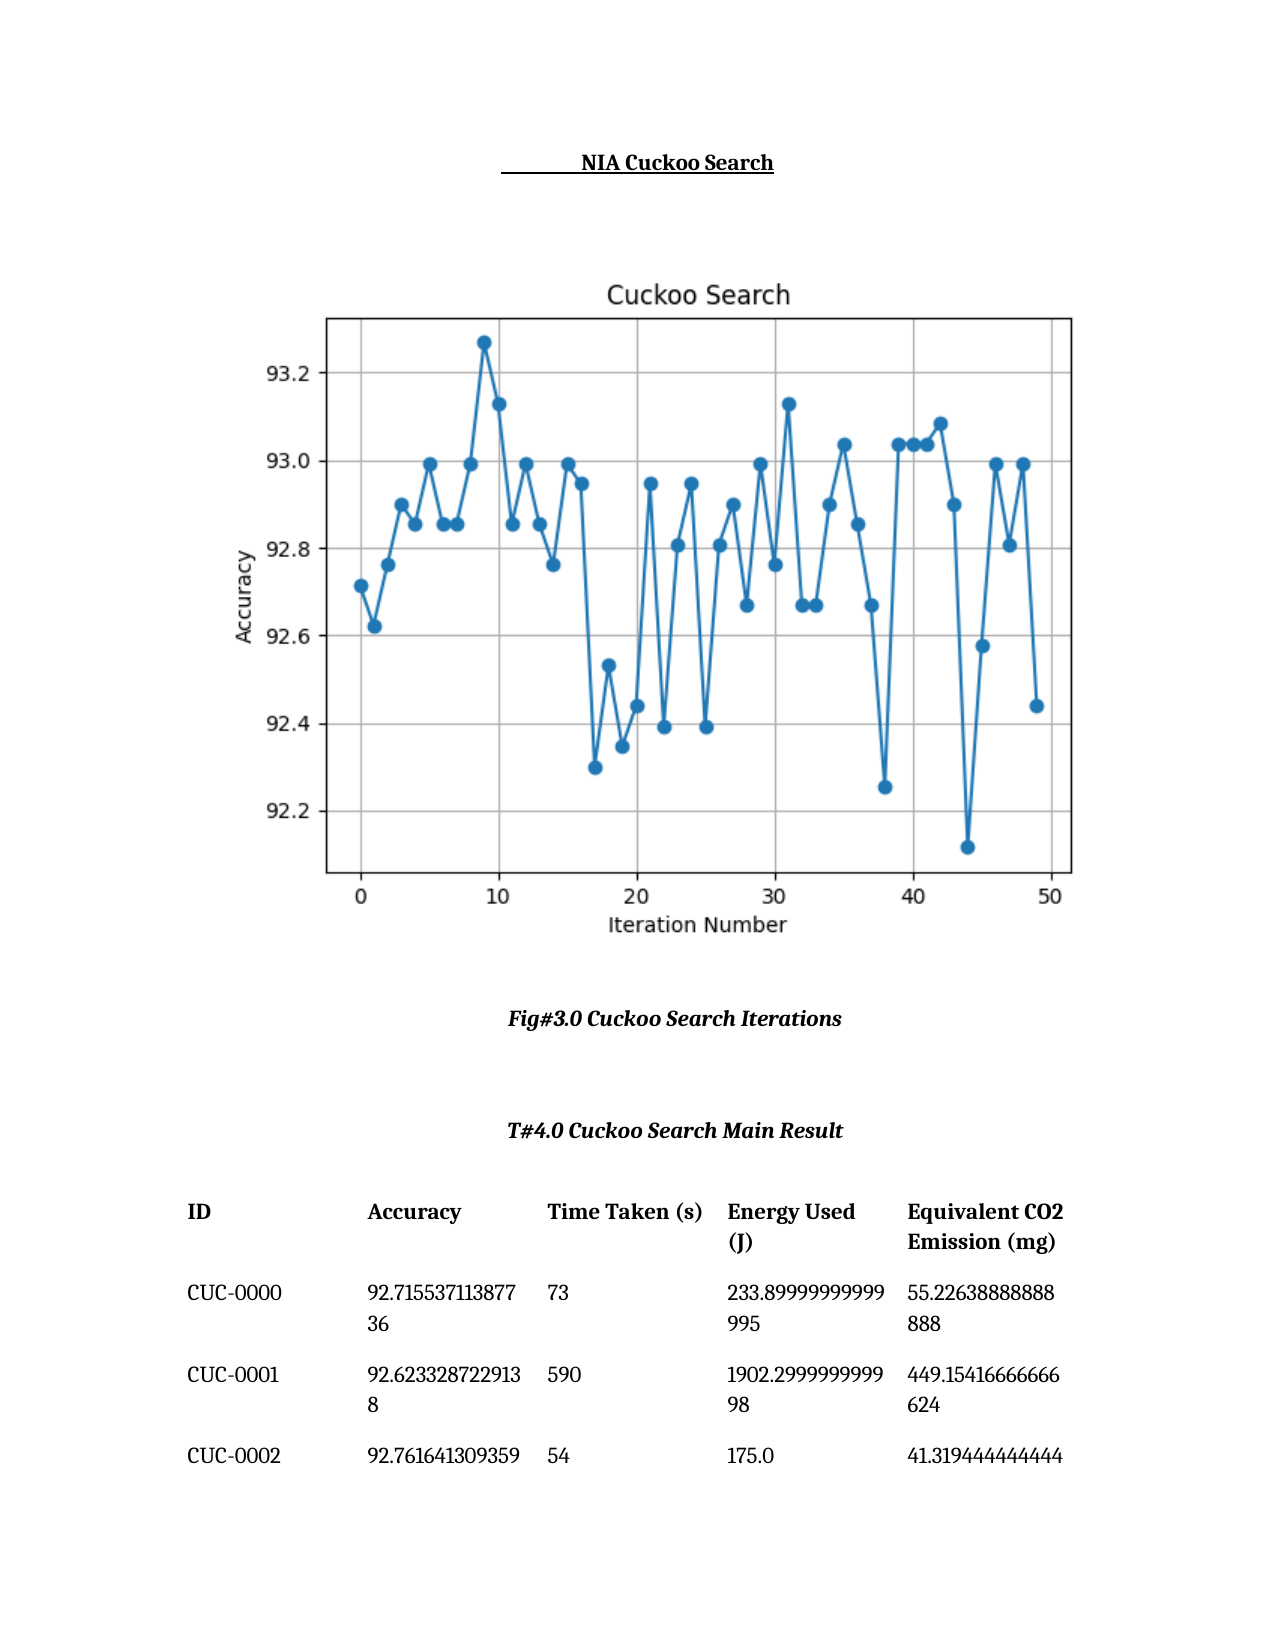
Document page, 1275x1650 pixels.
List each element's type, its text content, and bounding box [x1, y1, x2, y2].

text T#4.0 Cuckoo Search Main Result [187, 1087, 1087, 1174]
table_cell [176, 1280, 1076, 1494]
picture [206, 231, 1167, 952]
text Fig#3.0 Cuckoo Search Iterations [187, 976, 1087, 1063]
text NIA Cuckoo Search [187, 150, 1087, 207]
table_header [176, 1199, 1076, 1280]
